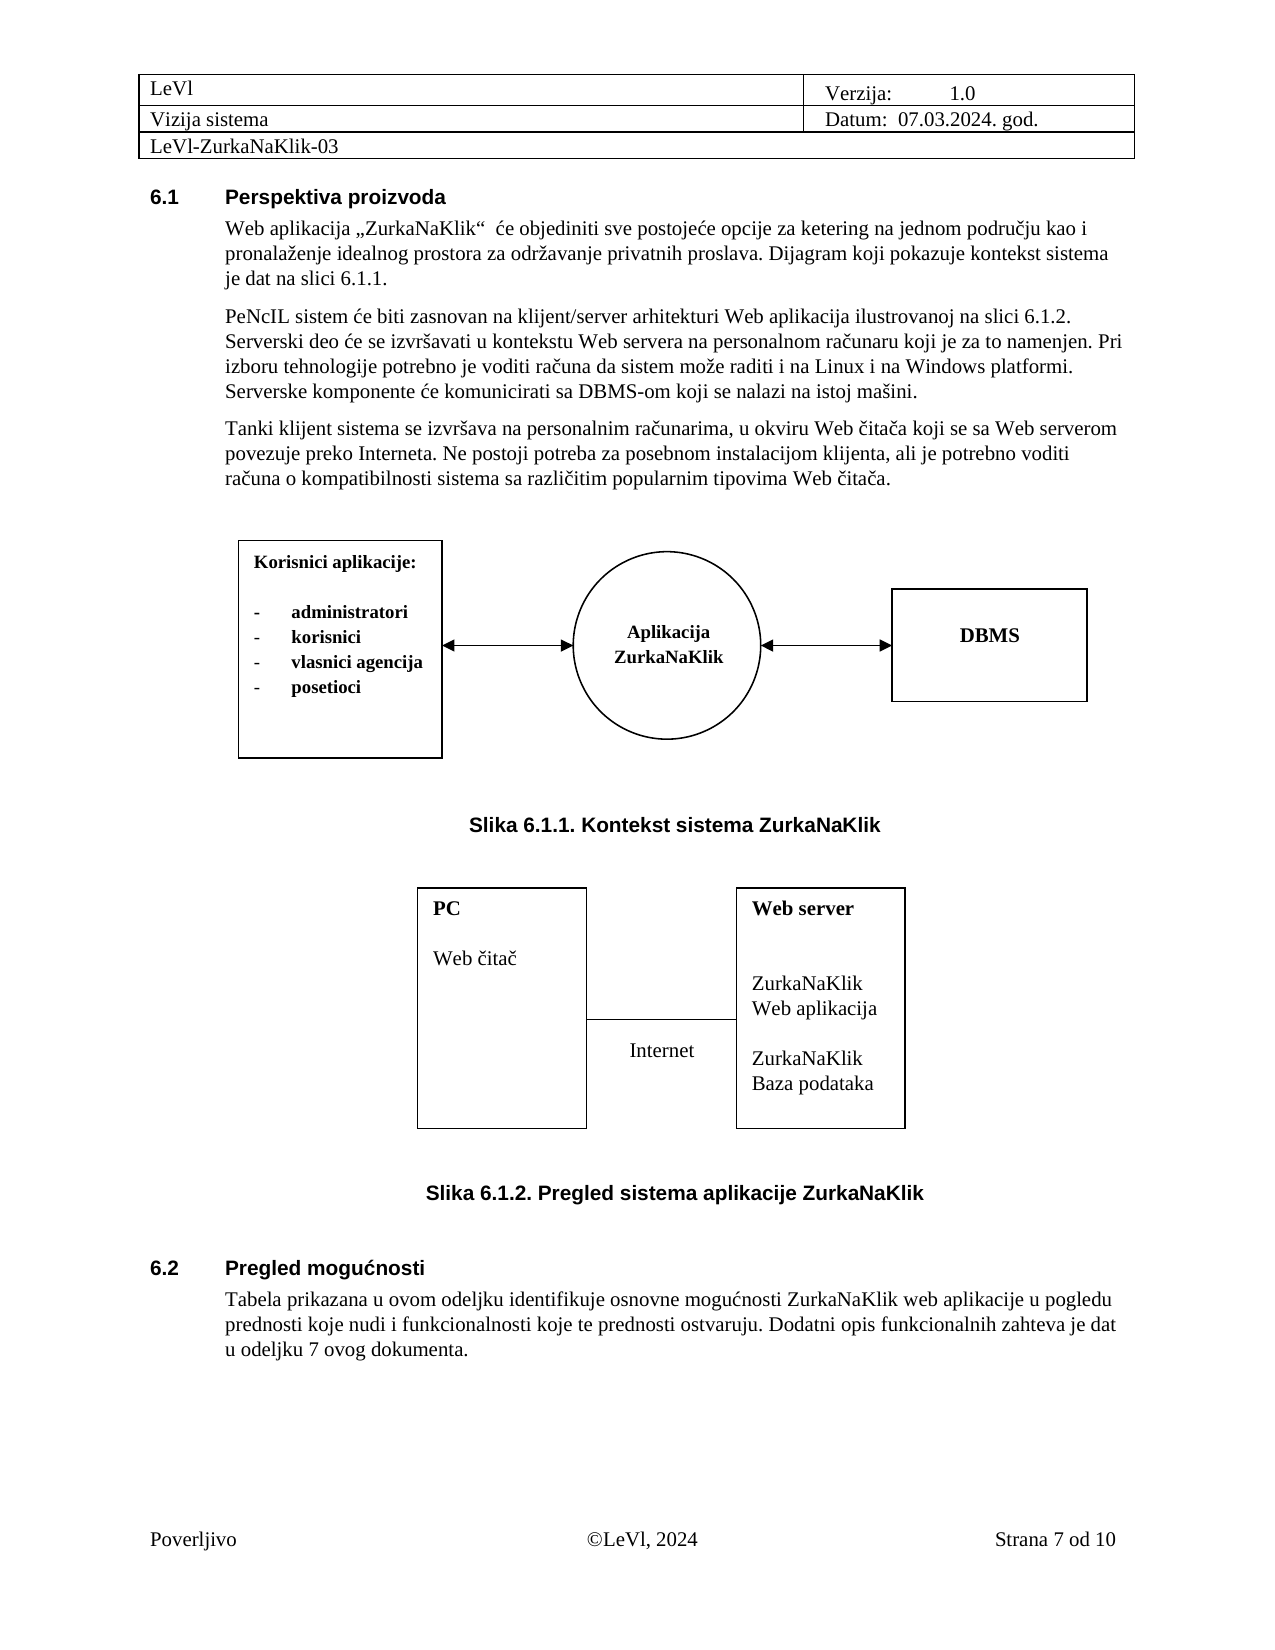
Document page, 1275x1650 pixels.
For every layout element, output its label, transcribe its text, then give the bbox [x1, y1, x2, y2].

text Web aplikacija „ZurkaNaKlik“ će objediniti sve postojeće opcije za ketering na jednom području kao i pronalaženje idealnog prostora za održavanje privatnih proslava. Dijagram koji pokazuje kontekst sistema je dat na slici 6.1.1. [225, 215, 1125, 290]
text PeNcIL sistem će biti zasnovan na klijent/server arhitekturi Web aplikacija ilustrovanoj na slici 6.1.2. Serverski deo će se izvršavati u kontekstu Web servera na personalnom računaru koji je za to namenjen. Pri izboru tehnologije potrebno je voditi računa da sistem može raditi i na Linux i na Windows platformi. Serverske komponente će komunicirati sa DBMS-om koji se nalazi na istoj mašini. [225, 303, 1125, 403]
text Slika 6.1.2. Pregled sistema aplikacije ZurkaNaKlik [225, 1179, 1125, 1204]
subtitle Perspektiva proizvoda [150, 184, 1125, 209]
text Slika 6.1.1. Kontekst sistema ZurkaNaKlik [225, 812, 1125, 837]
text Tanki klijent sistema se izvršava na personalnim računarima, u okviru Web čitača koji se sa Web serverom povezuje preko Interneta. Ne postoji potreba za posebnom instalacijom klijenta, ali je potrebno voditi računa o kompatibilnosti sistema sa različitim popularnim tipovima Web čitača. [225, 415, 1125, 490]
subtitle Pregled mogućnosti [150, 1254, 1125, 1279]
text Tabela prikazana u ovom odeljku identifikuje osnovne mogućnosti ZurkaNaKlik web aplikacije u pogledu prednosti koje nudi i funkcionalnosti koje te prednosti ostvaruju. Dodatni opis funkcionalnih zahteva je dat u odeljku 7 ovog dokumenta. [225, 1286, 1125, 1361]
